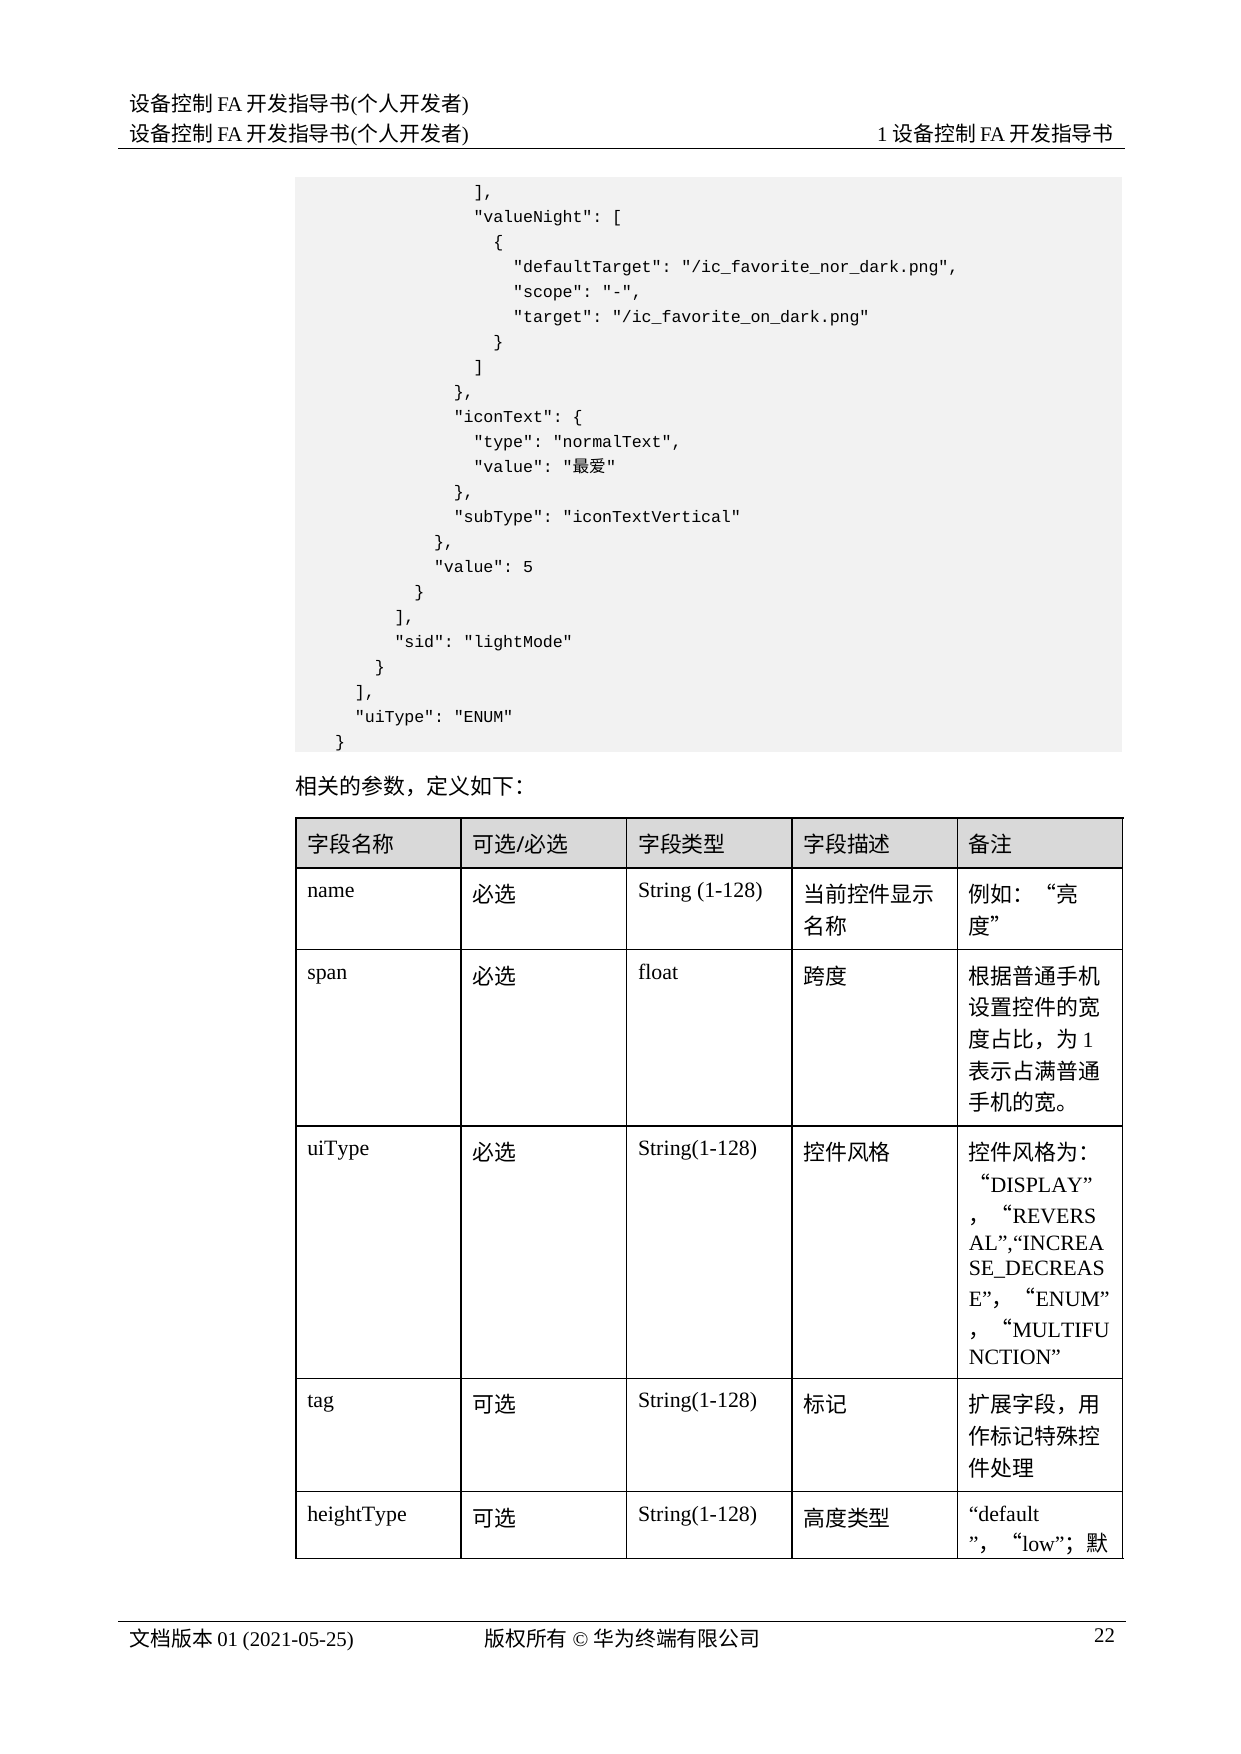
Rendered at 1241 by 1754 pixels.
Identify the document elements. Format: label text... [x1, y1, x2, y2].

table_cell 必选 [462, 1127, 626, 1377]
table_cell 例如：“亮度” [958, 869, 1122, 949]
table_cell 扩展字段，用作标记特殊控件处理 [958, 1379, 1122, 1491]
table_header 字段类型 [627, 819, 791, 867]
table_cell tag [297, 1379, 460, 1491]
table_cell String(1-128) [627, 1127, 791, 1377]
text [295, 177, 1122, 752]
table_cell 根据普通手机设置控件的宽度占比，为1表示占满普通手机的宽。 [958, 950, 1122, 1125]
table_cell String (1-128) [627, 869, 791, 949]
table_header 备注 [958, 819, 1122, 867]
table_cell 当前控件显示名称 [793, 869, 957, 949]
text 相关的参数，定义如下： [295, 769, 1122, 801]
table_cell float [627, 950, 791, 1125]
table_cell 跨度 [793, 950, 957, 1125]
table_cell span [297, 950, 460, 1125]
table_header 可选/必选 [462, 819, 626, 867]
table_cell 必选 [462, 869, 626, 949]
table_cell heightType [297, 1492, 460, 1557]
table_cell 高度类型 [793, 1492, 957, 1557]
table_cell 可选 [462, 1492, 626, 1557]
table_cell 标记 [793, 1379, 957, 1491]
table_cell uiType [297, 1127, 460, 1377]
table_header 字段名称 [297, 819, 460, 867]
table_cell 必选 [462, 950, 626, 1125]
table_cell 控件风格 [793, 1127, 957, 1377]
table_cell String(1-128) [627, 1379, 791, 1491]
table_header 字段描述 [793, 819, 957, 867]
table_cell String(1-128) [627, 1492, 791, 1557]
table_cell “default”，“low”；默认为“default” [958, 1492, 1122, 1557]
table_cell 控件风格为：“DISPLAY” ，“REVERSAL”,“INCREASE_DECREASE”，“ENUM” ，“MULTIFUNCTION” [958, 1127, 1122, 1377]
table_cell name [297, 869, 460, 949]
table_cell 可选 [462, 1379, 626, 1491]
